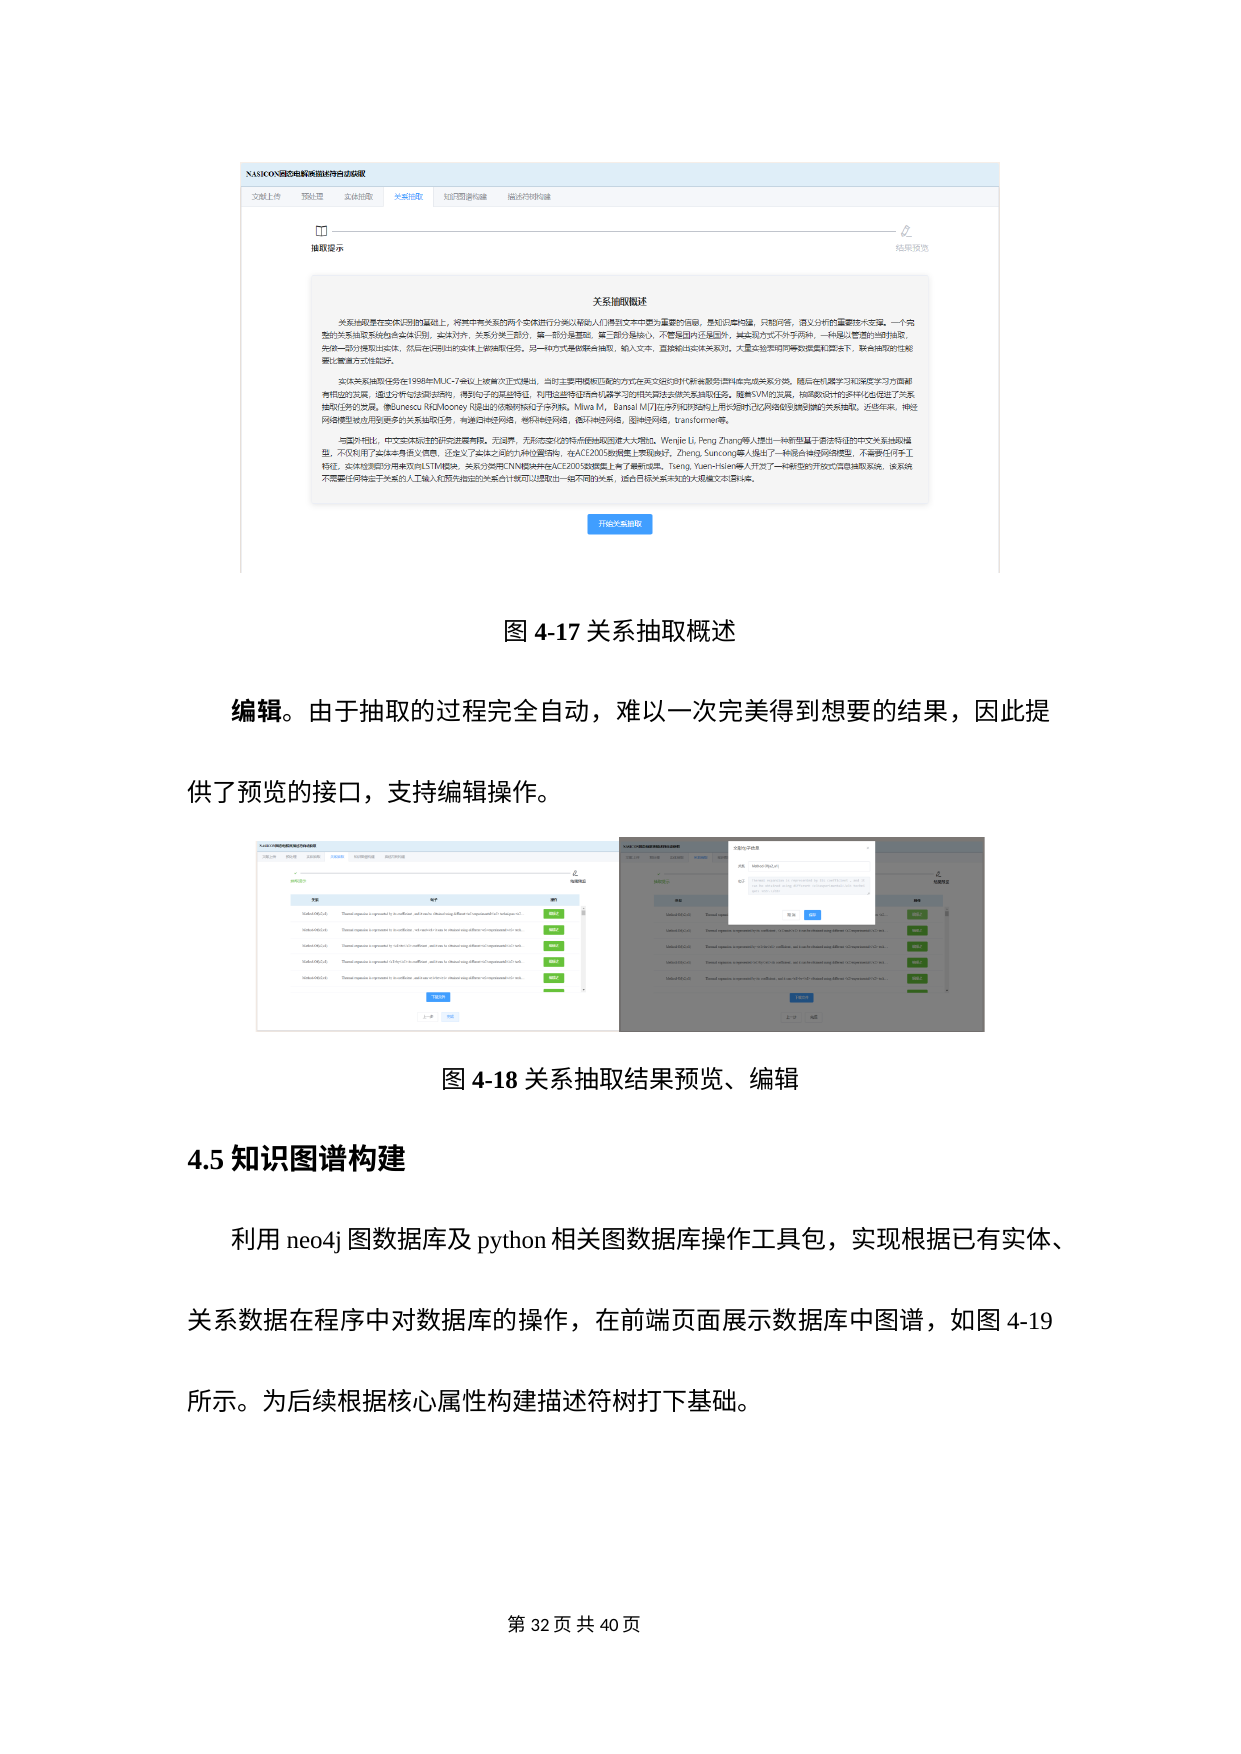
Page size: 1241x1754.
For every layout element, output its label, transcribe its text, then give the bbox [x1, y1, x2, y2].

picture [240, 162, 1000, 573]
text 编辑。由于抽取的过程完全自动，难以一次完美得到想要的结果，因此提供了预览的接口，支持编辑操作。 [187, 677, 1053, 823]
list 图 4-17 关系抽取概述 [187, 597, 1053, 662]
picture [255, 837, 985, 1032]
list 4.5 知识图谱构建 [187, 1124, 1053, 1189]
text 图 4-18 关系抽取结果预览、编辑 [187, 1045, 1053, 1110]
list 利用neo4j图数据库及python相关图数据库操作工具包，实现根据已有实体、关系数据在程序中对数据库的操作，在前端页面展示数据库中图谱，如图4-19所示。为后续根据核心属性构建描述符树打下基础。 [187, 1205, 1053, 1432]
